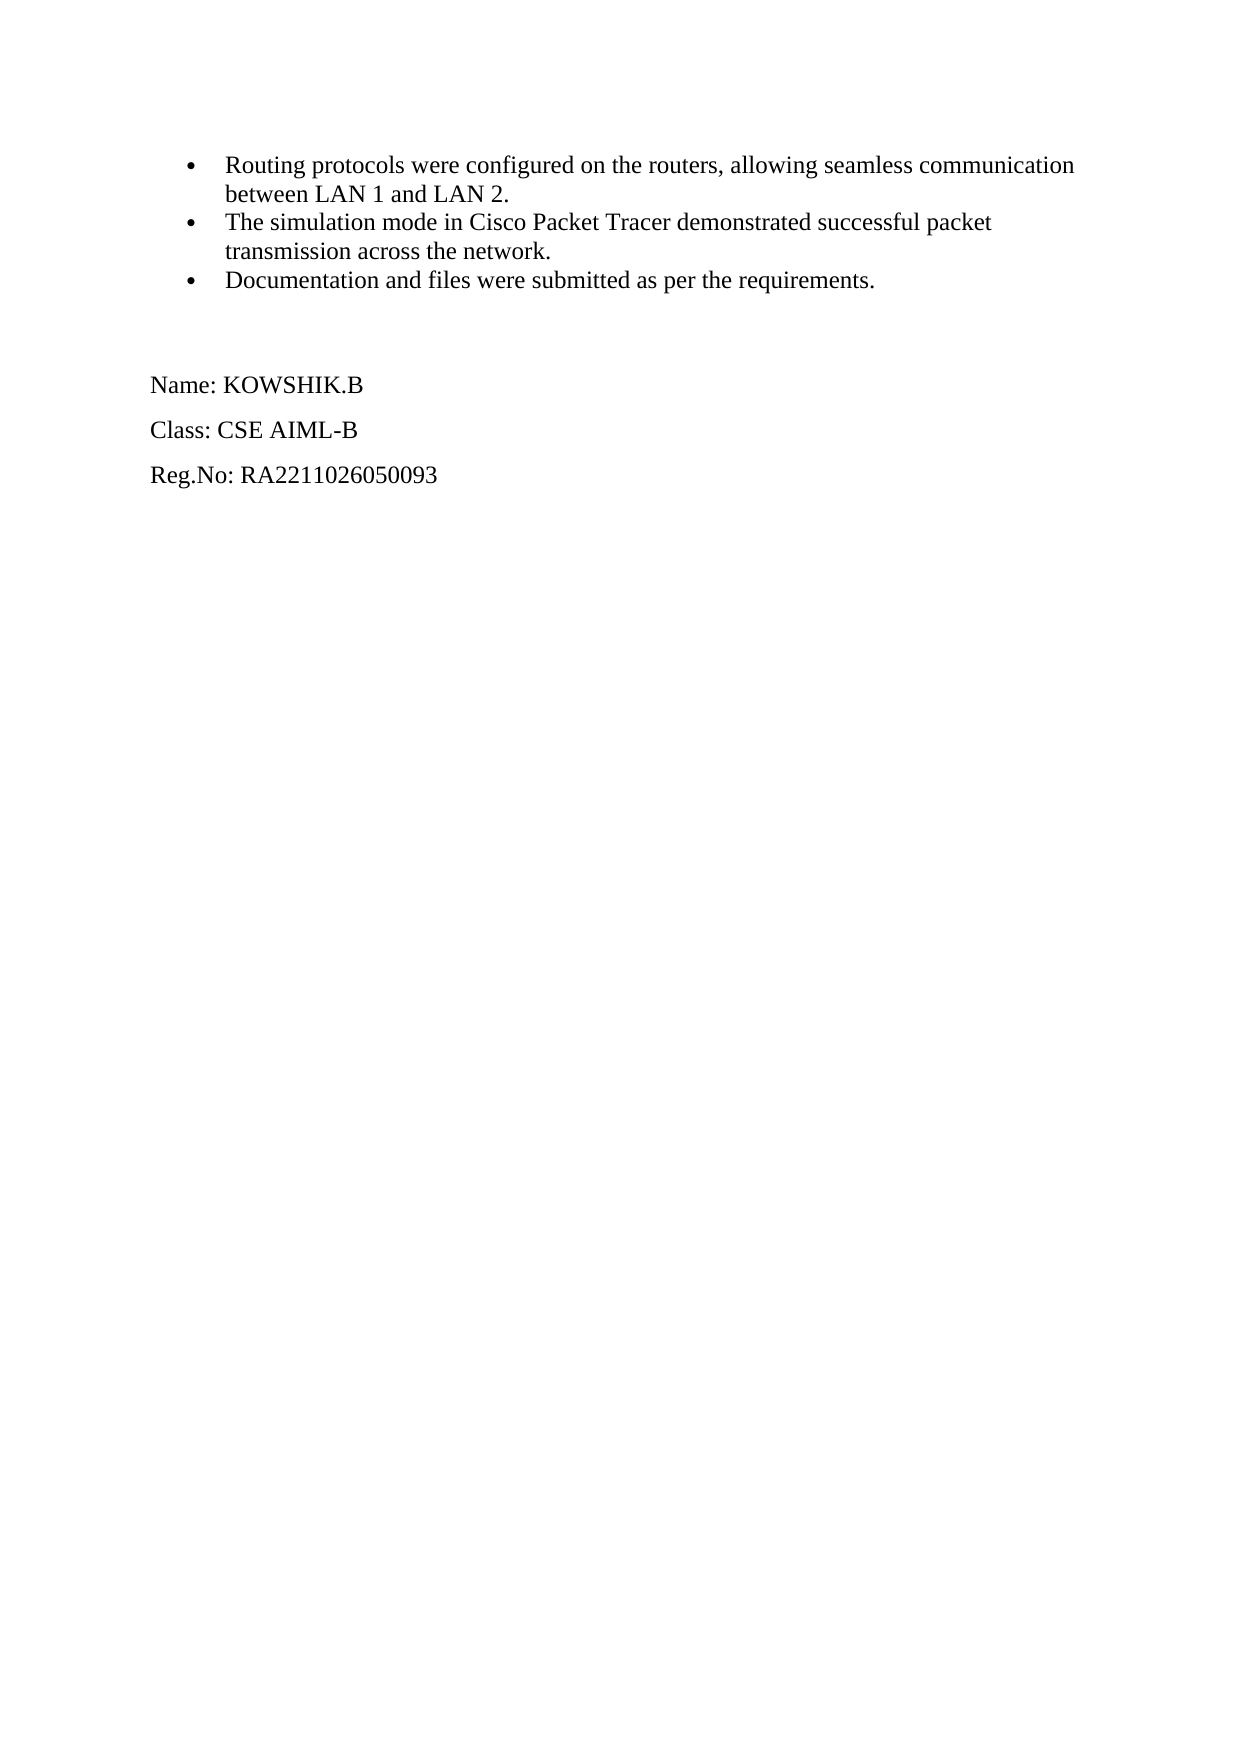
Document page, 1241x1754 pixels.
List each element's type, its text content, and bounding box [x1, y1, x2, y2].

text Reg.No: RA2211026050093 [150, 461, 1090, 489]
list Documentation and files were submitted as per the requirements. [187, 265, 1090, 294]
text Name: KOWSHIK.B [150, 370, 1090, 398]
list Routing protocols were configured on the routers, allowing seamless communication between LAN 1 and LAN 2. [187, 150, 1090, 207]
list The simulation mode in Cisco Packet Tracer demonstrated successful packet transmission across the network. [187, 207, 1090, 265]
text Class: CSE AIML-B [150, 415, 1090, 444]
